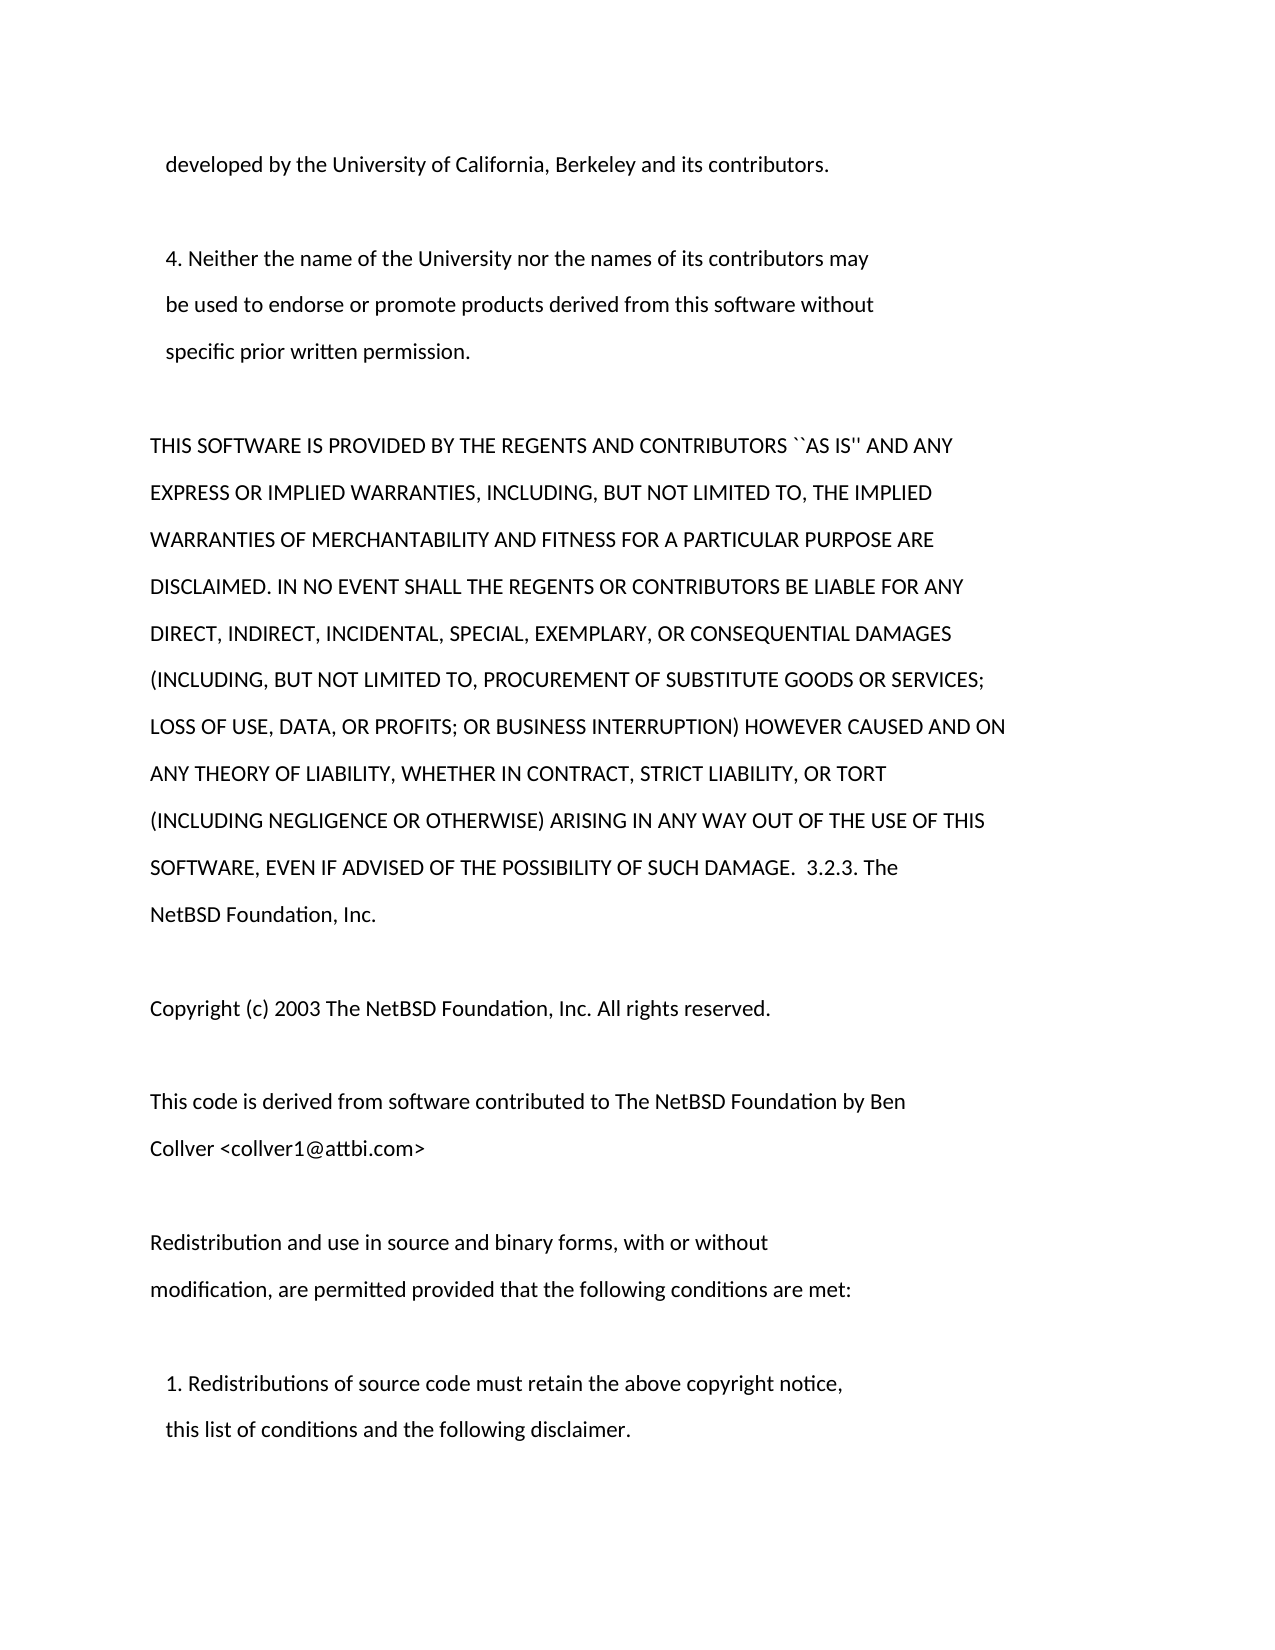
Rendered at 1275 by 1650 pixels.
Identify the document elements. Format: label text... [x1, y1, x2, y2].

text (INCLUDING, BUT NOT LIMITED TO, PROCUREMENT OF SUBSTITUTE GOODS OR SERVICES; [150, 666, 1125, 694]
text THIS SOFTWARE IS PROVIDED BY THE REGENTS AND CONTRIBUTORS ``AS IS'' AND ANY [150, 431, 1125, 459]
text WARRANTIES OF MERCHANTABILITY AND FITNESS FOR A PARTICULAR PURPOSE ARE [150, 525, 1125, 553]
text Collver <collver1@attbi.com> [150, 1134, 1125, 1162]
text EXPRESS OR IMPLIED WARRANTIES, INCLUDING, BUT NOT LIMITED TO, THE IMPLIED [150, 478, 1125, 506]
text Redistribution and use in source and binary forms, with or without [150, 1228, 1125, 1256]
text modification, are permitted provided that the following conditions are met: [150, 1275, 1125, 1303]
text ANY THEORY OF LIABILITY, WHETHER IN CONTRACT, STRICT LIABILITY, OR TORT [150, 759, 1125, 787]
text NetBSD Foundation, Inc. [150, 900, 1125, 928]
text developed by the University of California, Berkeley and its contributors. [150, 150, 1125, 178]
text LOSS OF USE, DATA, OR PROFITS; OR BUSINESS INTERRUPTION) HOWEVER CAUSED AND ON [150, 712, 1125, 741]
text be used to endorse or promote products derived from this software without [150, 291, 1125, 319]
text DISCLAIMED. IN NO EVENT SHALL THE REGENTS OR CONTRIBUTORS BE LIABLE FOR ANY [150, 572, 1125, 600]
text this list of conditions and the following disclaimer. [150, 1416, 1125, 1444]
text 1. Redistributions of source code must retain the above copyright notice, [150, 1369, 1125, 1397]
text Copyright (c) 2003 The NetBSD Foundation, Inc. All rights reserved. [150, 994, 1125, 1022]
text DIRECT, INDIRECT, INCIDENTAL, SPECIAL, EXEMPLARY, OR CONSEQUENTIAL DAMAGES [150, 619, 1125, 647]
text SOFTWARE, EVEN IF ADVISED OF THE POSSIBILITY OF SUCH DAMAGE. 3.2.3. The [150, 853, 1125, 881]
text 4. Neither the name of the University nor the names of its contributors may [150, 244, 1125, 272]
text specific prior written permission. [150, 337, 1125, 366]
text This code is derived from software contributed to The NetBSD Foundation by Ben [150, 1087, 1125, 1116]
text (INCLUDING NEGLIGENCE OR OTHERWISE) ARISING IN ANY WAY OUT OF THE USE OF THIS [150, 806, 1125, 834]
